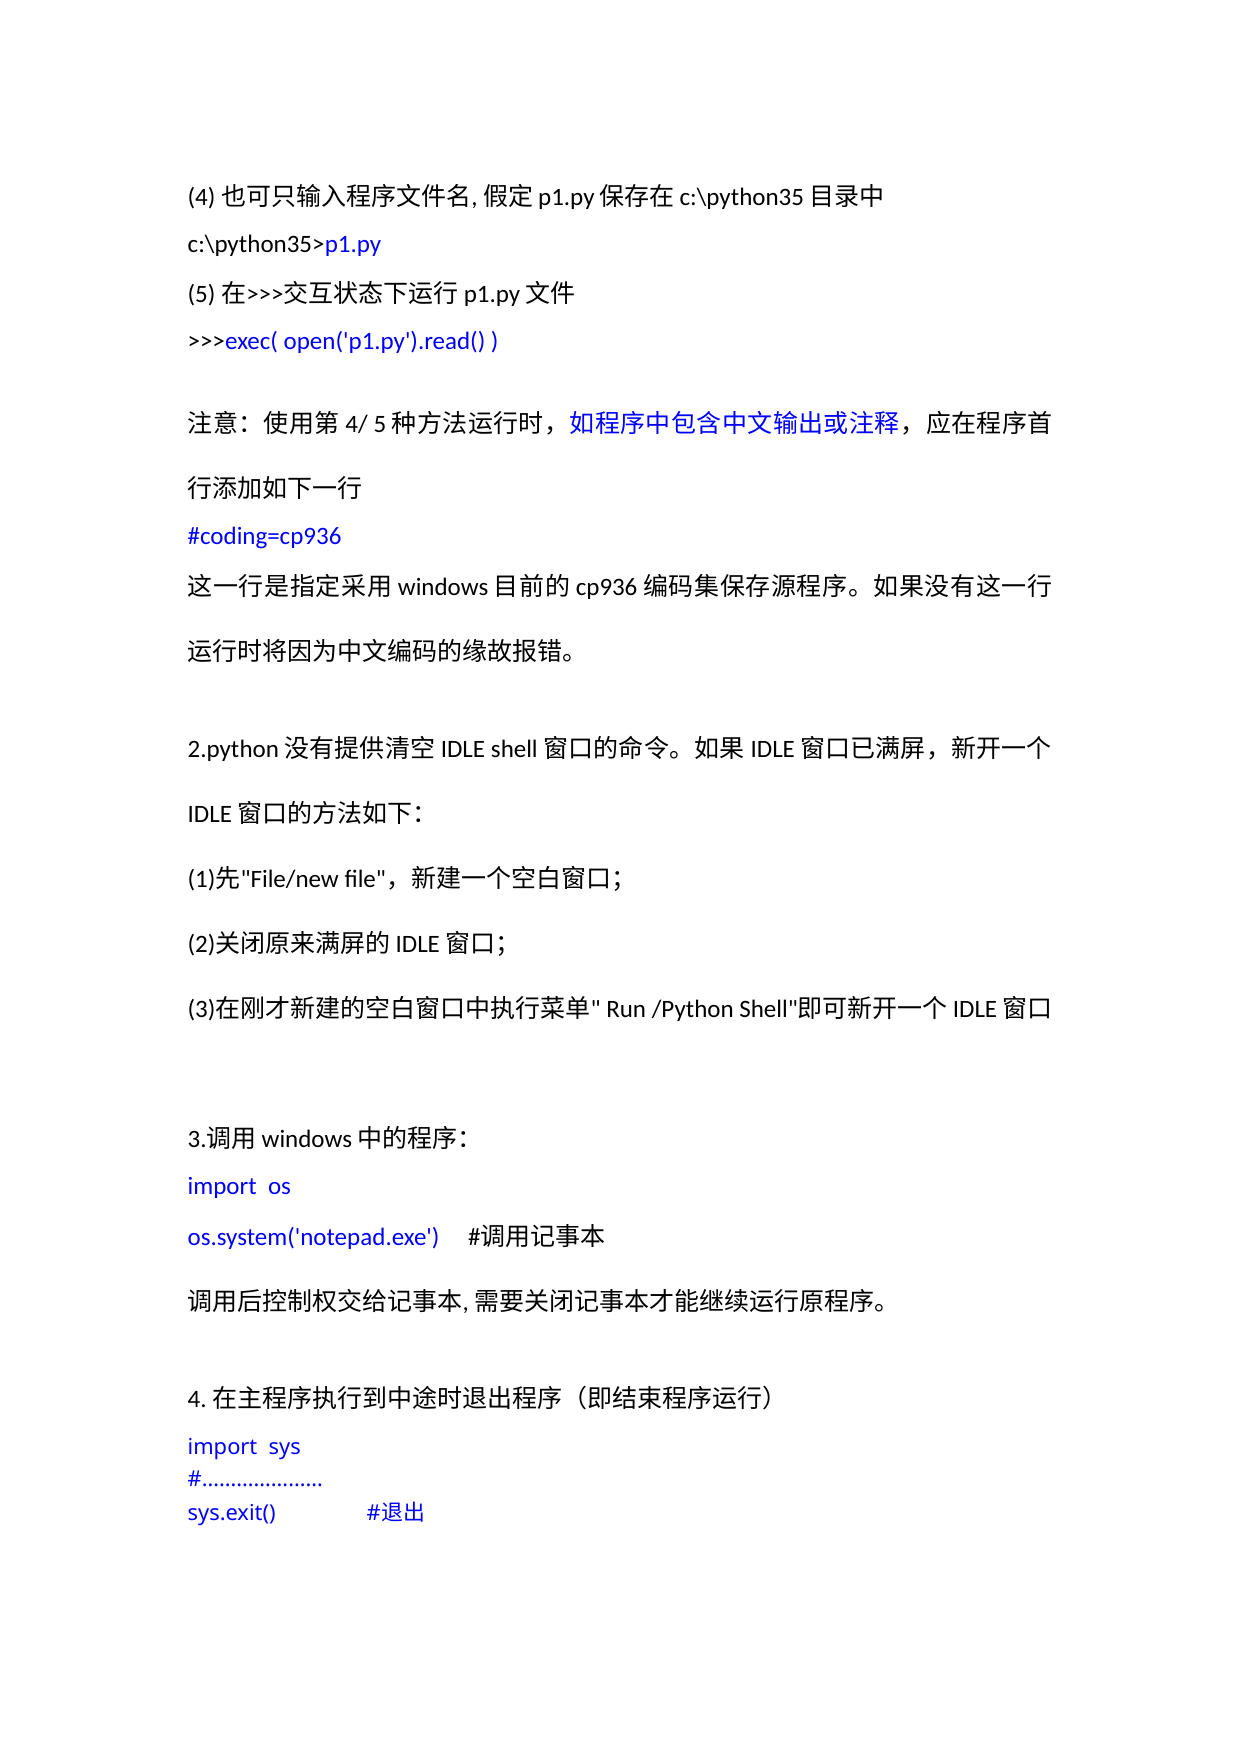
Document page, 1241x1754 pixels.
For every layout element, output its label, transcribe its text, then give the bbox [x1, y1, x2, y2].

text 注意：使用第4/ 5种方法运行时，如程序中包含中文输出或注释，应在程序首行添加如下一行 [187, 389, 1053, 519]
text #coding=cp936 [187, 519, 1053, 552]
text (1)先"File/new file"，新建一个空白窗口； [187, 844, 1053, 909]
text #………………… [187, 1462, 1053, 1494]
text import os [187, 1169, 1053, 1202]
text (3)在刚才新建的空白窗口中执行菜单" Run /Python Shell"即可新开一个IDLE窗口 [187, 974, 1053, 1039]
text c:\python35>p1.py [187, 227, 1053, 259]
text 3.调用windows中的程序： [187, 1104, 1053, 1169]
text (2)关闭原来满屏的IDLE窗口； [187, 909, 1053, 974]
text os.system('notepad.exe') #调用记事本 [187, 1202, 1053, 1267]
text sys.exit() #退出 [187, 1494, 1053, 1527]
text >>>exec( open('p1.py').read() ) [187, 324, 1053, 357]
text (5) 在>>>交互状态下运行p1.py文件 [187, 259, 1053, 324]
text 调用后控制权交给记事本, 需要关闭记事本才能继续运行原程序。 [187, 1267, 1053, 1332]
text 2.python没有提供清空IDLE shell窗口的命令。如果IDLE窗口已满屏，新开一个IDLE窗口的方法如下： [187, 714, 1053, 844]
text (4) 也可只输入程序文件名, 假定p1.py保存在c:\python35目录中 [187, 162, 1053, 227]
text 4. 在主程序执行到中途时退出程序（即结束程序运行） [187, 1364, 1053, 1429]
text 这一行是指定采用windows目前的cp936编码集保存源程序。如果没有这一行运行时将因为中文编码的缘故报错。 [187, 552, 1053, 682]
text import sys [187, 1429, 1053, 1462]
